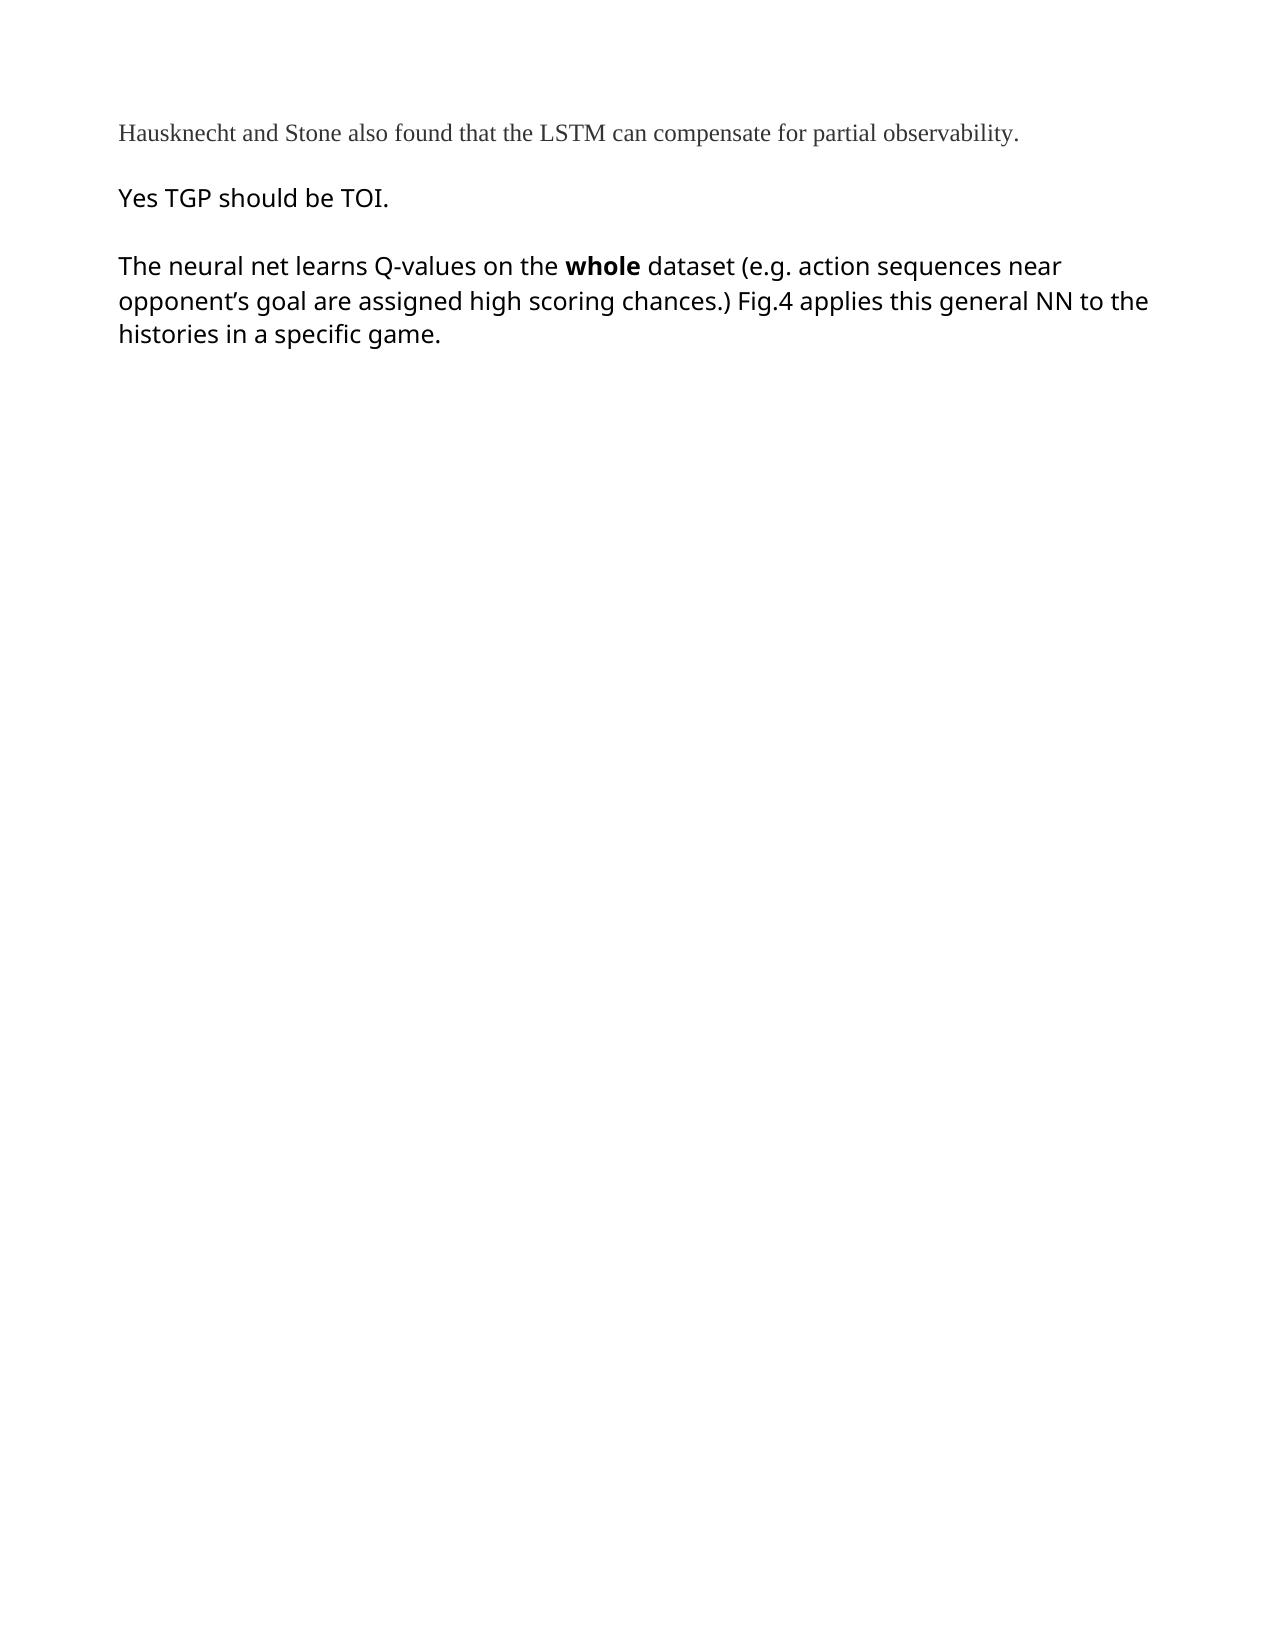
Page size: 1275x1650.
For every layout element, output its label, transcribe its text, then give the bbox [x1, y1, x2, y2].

text Yes TGP should be TOI. [118, 181, 1157, 215]
text The neural net learns Q-values on the whole dataset (e.g. action sequences near opponent’s goal are assigned high scoring chances.) Fig.4 applies this general NN to the histories in a specific game. [118, 249, 1157, 351]
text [118, 118, 1157, 147]
